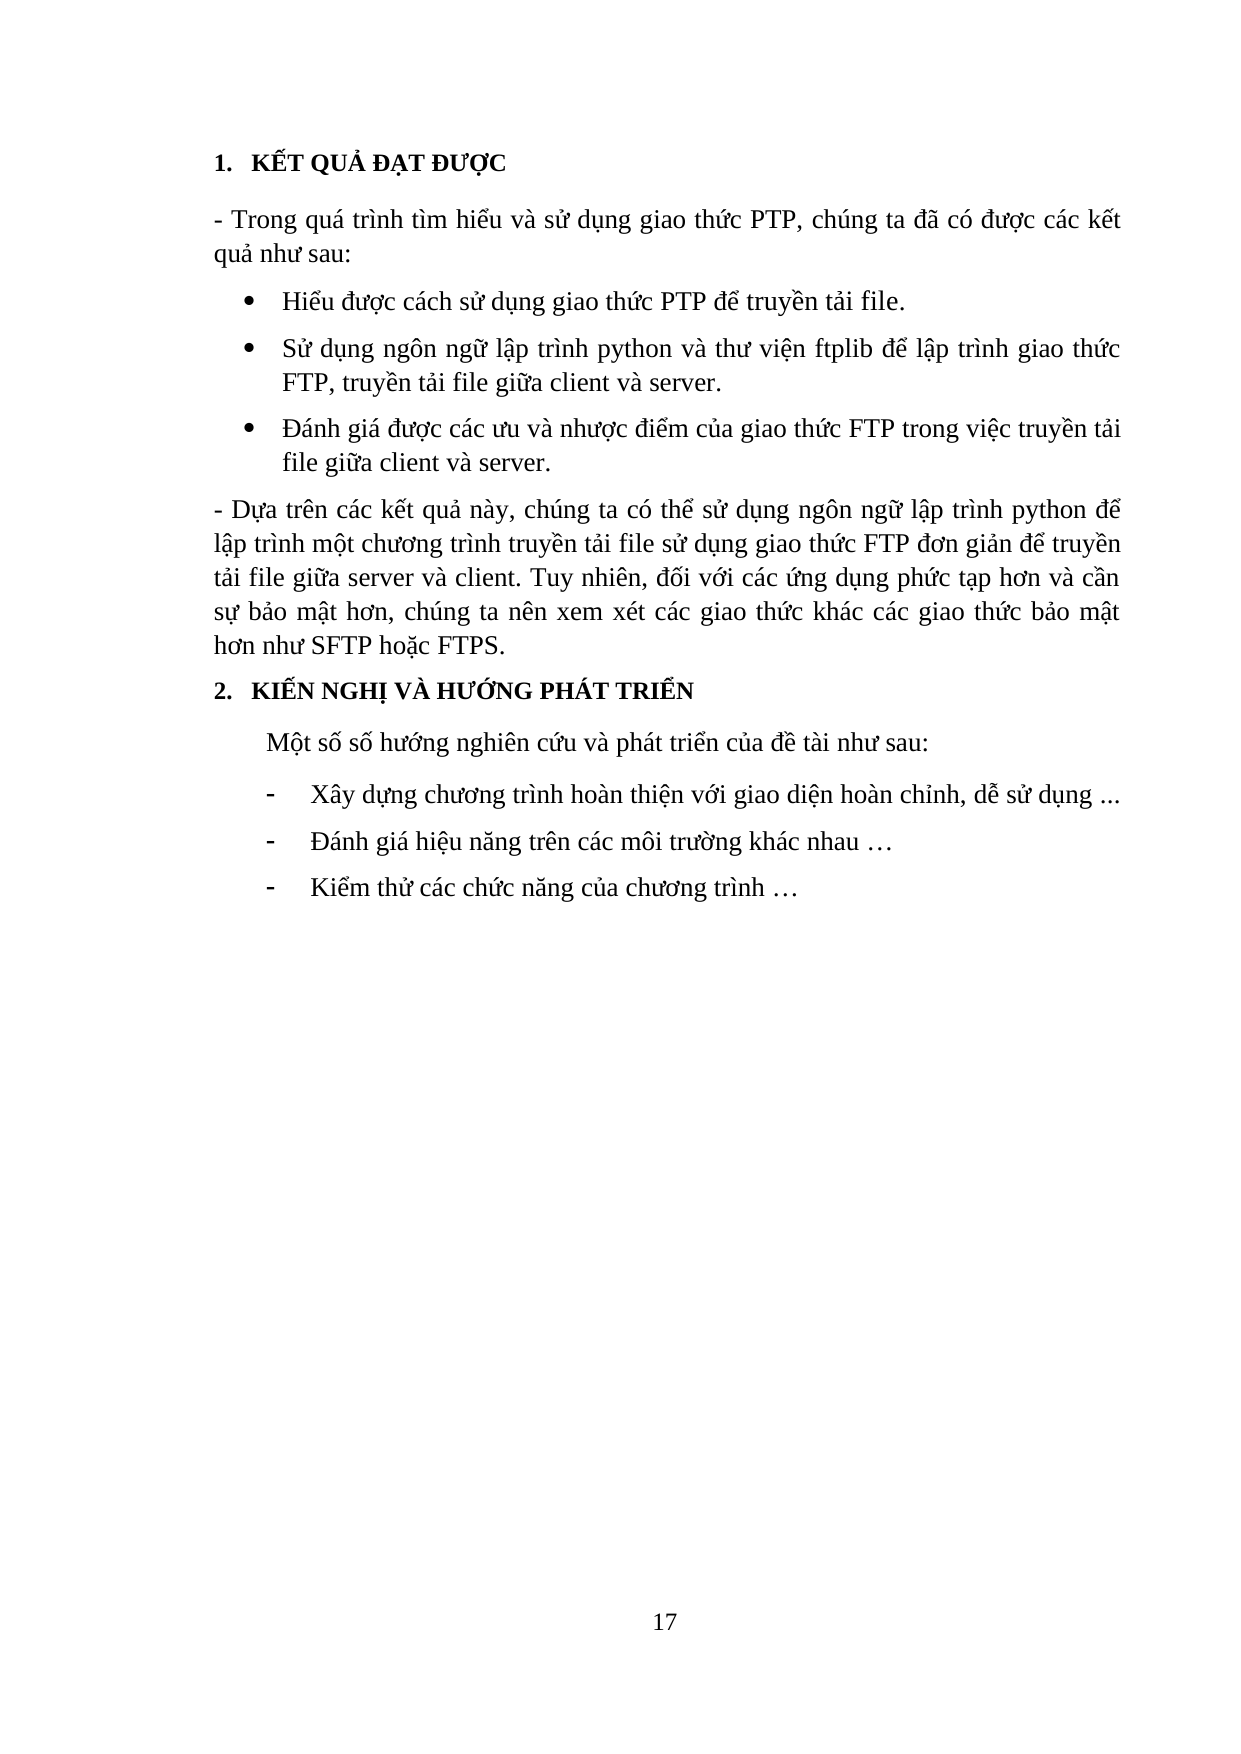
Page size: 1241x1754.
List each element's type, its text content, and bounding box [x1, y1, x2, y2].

text Xây dựng chương trình hoàn thiện với giao diện hoàn chỉnh, dễ sử dụng ... [266, 779, 1122, 810]
list KẾT QUẢ ĐẠT ĐƯỢC [214, 148, 1122, 177]
subtitle - Trong quá trình tìm hiểu và sử dụng giao thức PTP, chúng ta đã có được các kết quả như sau: [214, 204, 1122, 269]
list KIẾN NGHỊ VÀ HƯỚNG PHÁT TRIỂN [214, 676, 1122, 705]
text Đánh giá hiệu năng trên các môi trường khác nhau … [266, 825, 1122, 856]
subtitle Hiểu được cách sử dụng giao thức PTP để truyền tải file. [244, 284, 1122, 316]
subtitle Sử dụng ngôn ngữ lập trình python và thư viện ftplib để lập trình giao thức FTP, truyền tải file giữa client và server. [244, 332, 1122, 397]
subtitle Đánh giá được các ưu và nhược điểm của giao thức FTP trong việc truyền tải file giữa client và server. [244, 413, 1122, 478]
text Một số số hướng nghiên cứu và phát triển của đề tài như sau: [207, 726, 1122, 757]
text Kiểm thử các chức năng của chương trình … [266, 872, 1122, 903]
subtitle - Dựa trên các kết quả này, chúng ta có thể sử dụng ngôn ngữ lập trình python để lập trình một chương trình truyền tải file sử dụng giao thức FTP đơn giản để truyền tải file giữa server và client. Tuy nhiên, đối với các ứng dụng phức tạp hơn và cần sự bảo mật hơn, chúng ta nên xem xét các giao thức khác các giao thức bảo mật hơn như SFTP hoặc FTPS. [214, 493, 1122, 661]
